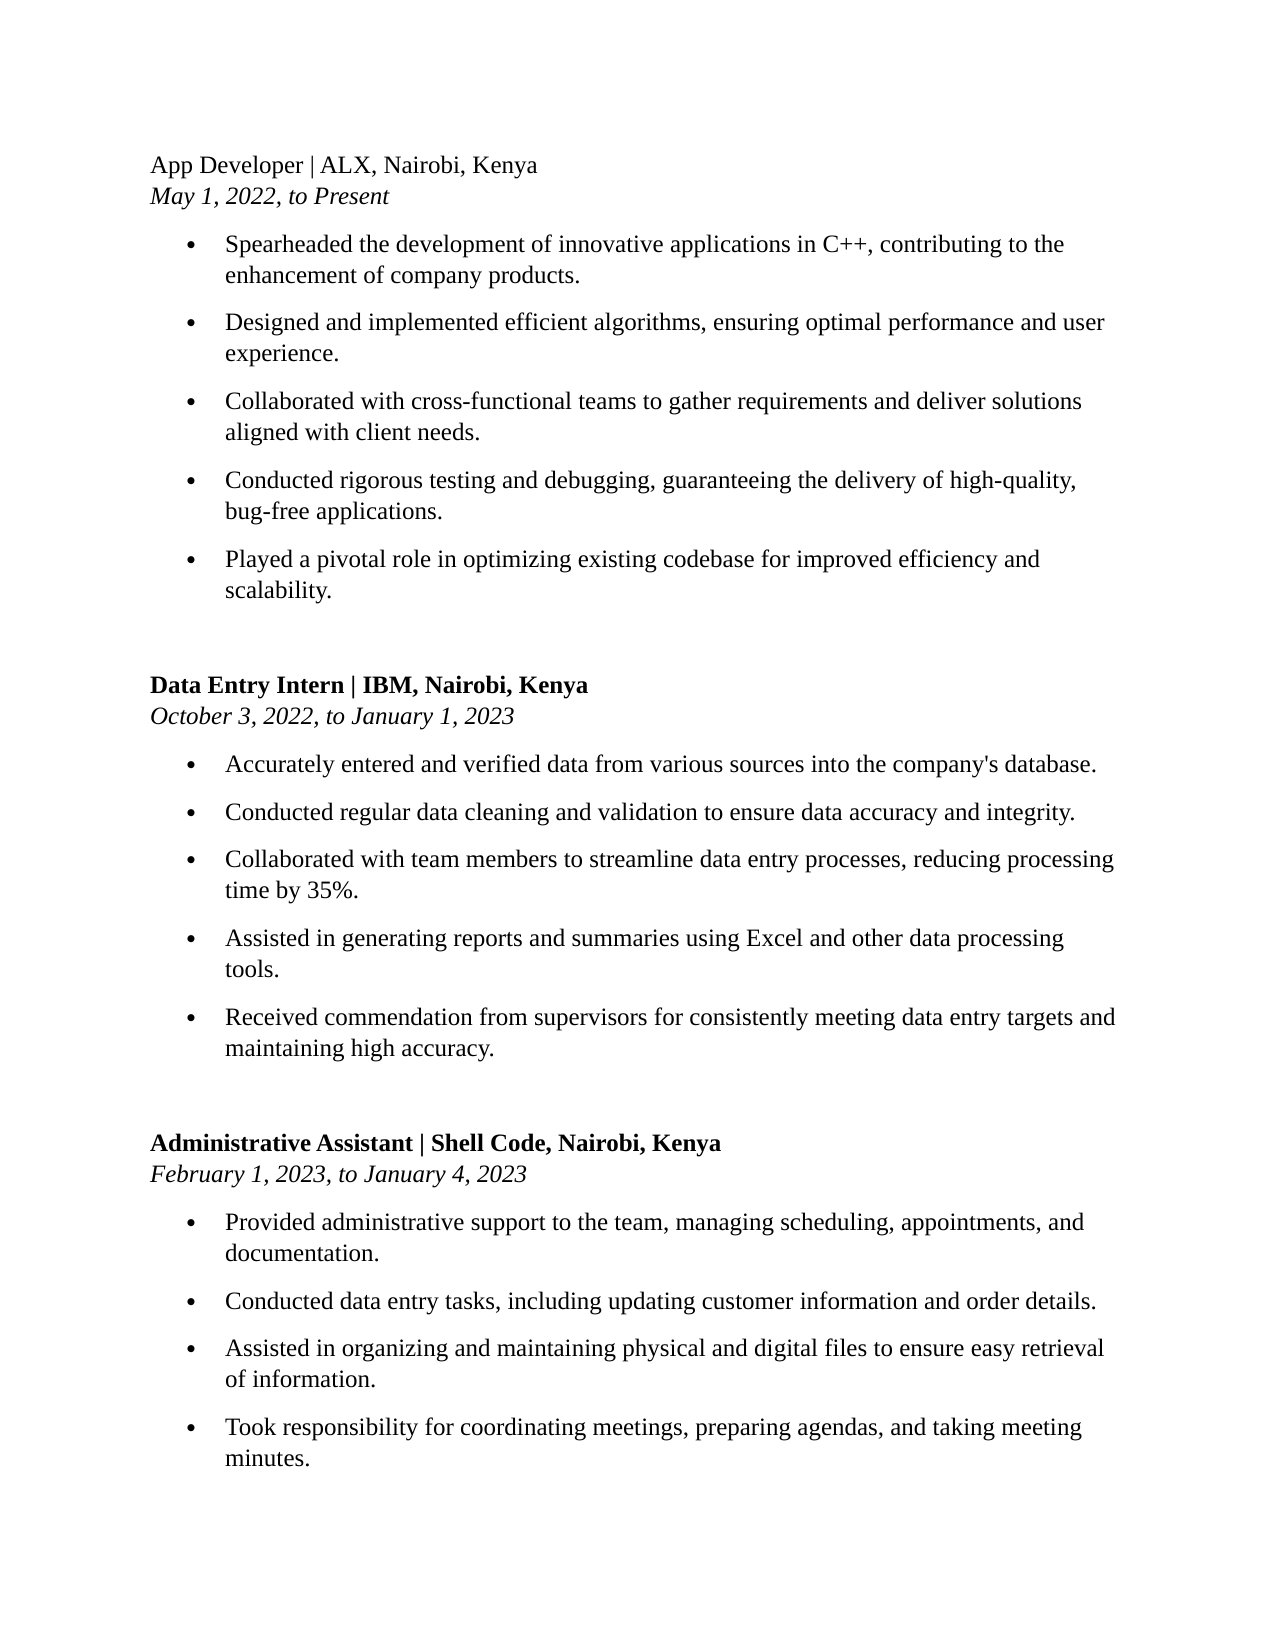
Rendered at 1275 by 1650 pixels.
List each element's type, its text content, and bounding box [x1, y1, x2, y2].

list Took responsibility for coordinating meetings, preparing agendas, and taking meeting minutes. [187, 1412, 1125, 1472]
list Played a pivotal role in optimizing existing codebase for improved efficiency and scalability. [187, 544, 1125, 603]
list Assisted in organizing and maintaining physical and digital files to ensure easy retrieval of information. [187, 1333, 1125, 1393]
list Received commendation from supervisors for consistently meeting data entry targets and maintaining high accuracy. [187, 1002, 1125, 1062]
list Conducted data entry tasks, including updating customer information and order details. [187, 1286, 1125, 1314]
list Designed and implemented efficient algorithms, ensuring optimal performance and user experience. [187, 307, 1125, 367]
list Collaborated with cross-functional teams to gather requirements and deliver solutions aligned with client needs. [187, 386, 1125, 446]
list Accurately entered and verified data from various sources into the company's database. [187, 749, 1125, 778]
list Assisted in generating reports and summaries using Excel and other data processing tools. [187, 923, 1125, 983]
list Provided administrative support to the team, managing scheduling, appointments, and documentation. [187, 1207, 1125, 1267]
text Data Entry Intern | IBM, Nairobi, Kenya October 3, 2022, to January 1, 2023 [150, 670, 1125, 730]
list Conducted rigorous testing and debugging, guaranteeing the delivery of high-quality, bug-free applications. [187, 465, 1125, 525]
list Spearheaded the development of innovative applications in C++, contributing to the enhancement of company products. [187, 229, 1125, 288]
list Collaborated with team members to streamline data entry processes, reducing processing time by 35%. [187, 844, 1125, 904]
text App Developer | ALX, Nairobi, Kenya May 1, 2022, to Present [150, 150, 1125, 210]
text Administrative Assistant | Shell Code, Nairobi, Kenya February 1, 2023, to January 4, 2023 [150, 1128, 1125, 1188]
list Conducted regular data cleaning and validation to ensure data accuracy and integrity. [187, 797, 1125, 825]
